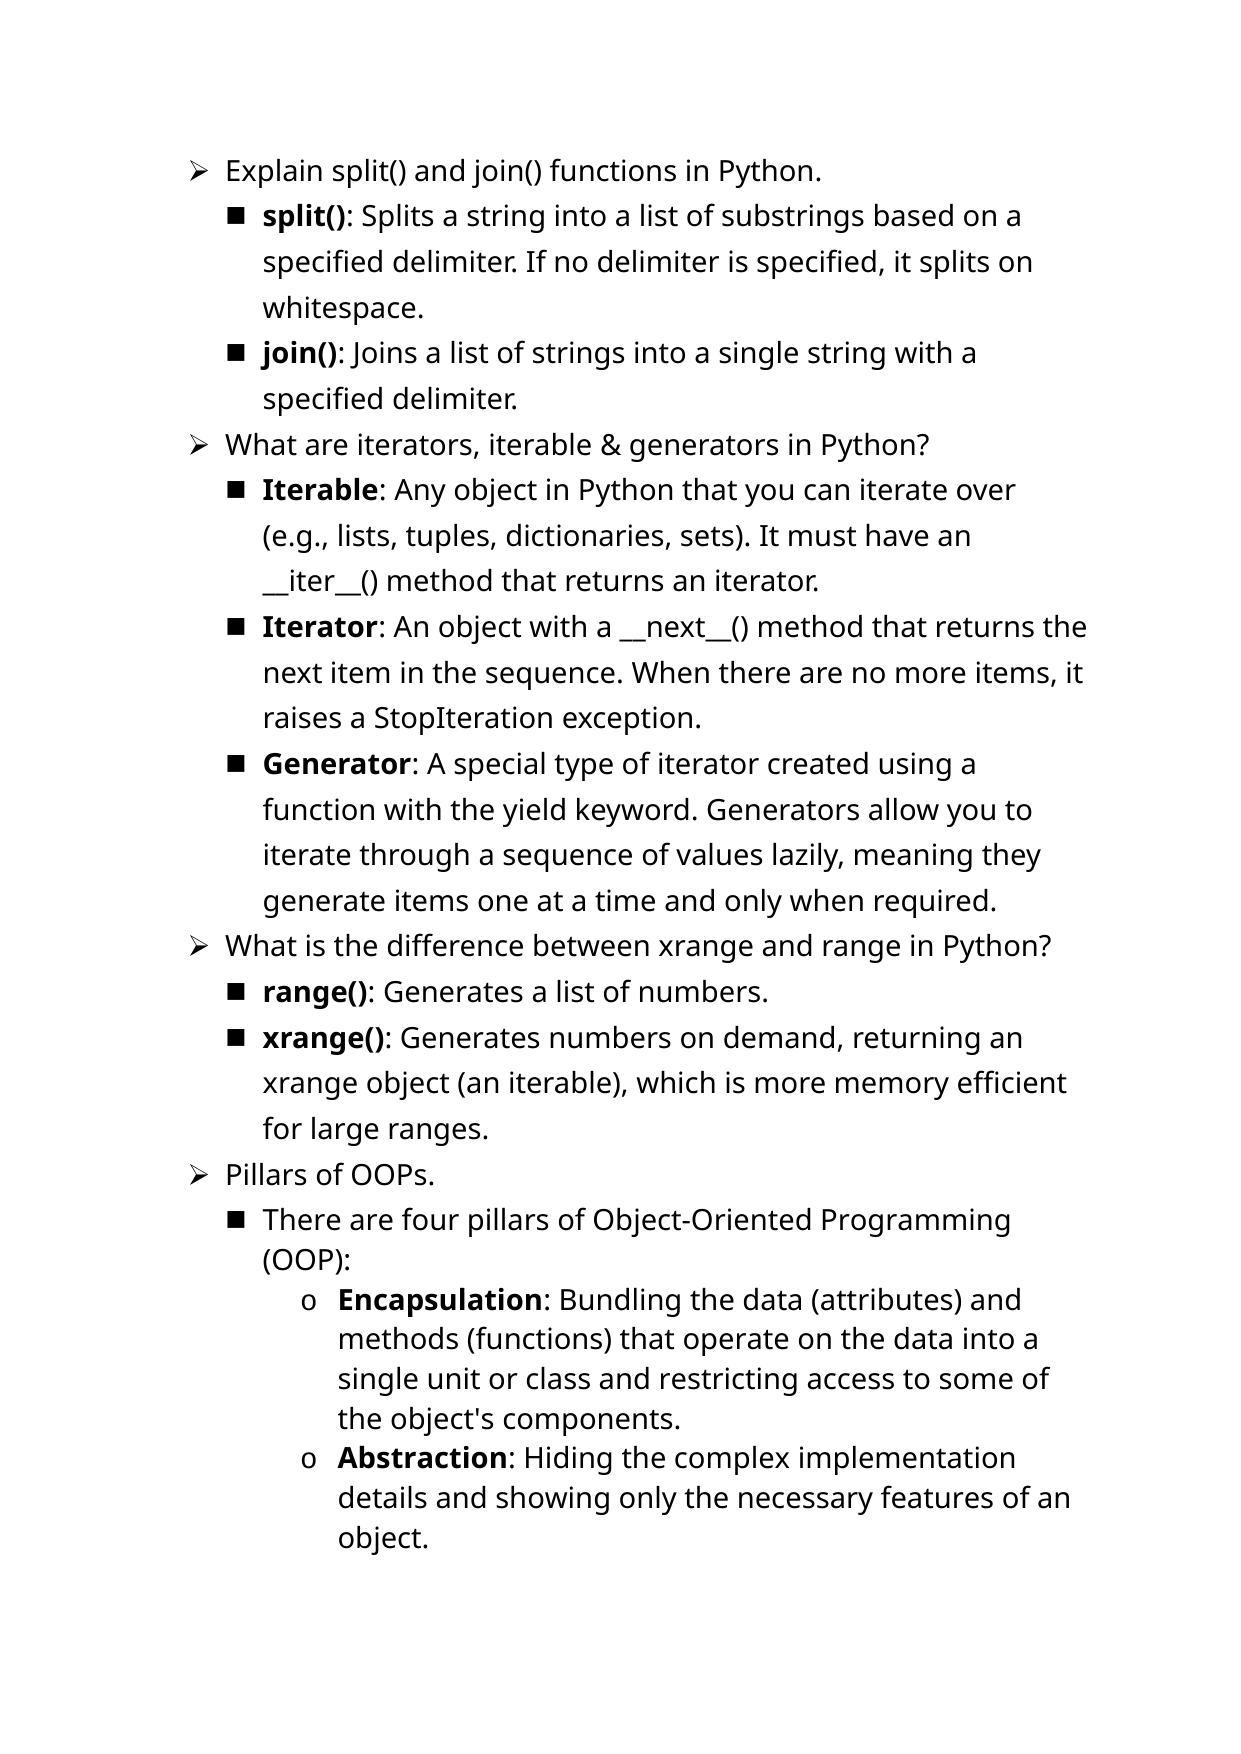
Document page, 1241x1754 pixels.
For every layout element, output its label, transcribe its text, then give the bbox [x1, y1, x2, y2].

list There are four pillars of Object-Oriented Programming (OOP): [225, 1199, 1090, 1279]
list What are iterators, iterable & generators in Python? [187, 424, 1090, 463]
list xrange(): Generates numbers on demand, returning an xrange object (an iterable), which is more memory efficient for large ranges. [225, 1017, 1090, 1148]
list Iterable: Any object in Python that you can iterate over (e.g., lists, tuples, dictionaries, sets). It must have an __iter__() method that returns an iterator. [225, 469, 1090, 600]
list Abstraction: Hiding the complex implementation details and showing only the necessary features of an object. [300, 1438, 1090, 1557]
list split(): Splits a string into a list of substrings based on a specified delimiter. If no delimiter is specified, it splits on whitespace. [225, 196, 1090, 327]
list Explain split() and join() functions in Python. [187, 150, 1090, 190]
list What is the difference between xrange and range in Python? [187, 926, 1090, 965]
list Encapsulation: Bundling the data (attributes) and methods (functions) that operate on the data into a single unit or class and restricting access to some of the object's components. [300, 1279, 1090, 1438]
list Pillars of OOPs. [187, 1154, 1090, 1193]
list join(): Joins a list of strings into a single string with a specified delimiter. [225, 332, 1090, 418]
list range(): Generates a list of numbers. [225, 971, 1090, 1011]
list Iterator: An object with a __next__() method that returns the next item in the sequence. When there are no more items, it raises a StopIteration exception. [225, 606, 1090, 737]
list Generator: A special type of iterator created using a function with the yield keyword. Generators allow you to iterate through a sequence of values lazily, meaning they generate items one at a time and only when required. [225, 743, 1090, 920]
